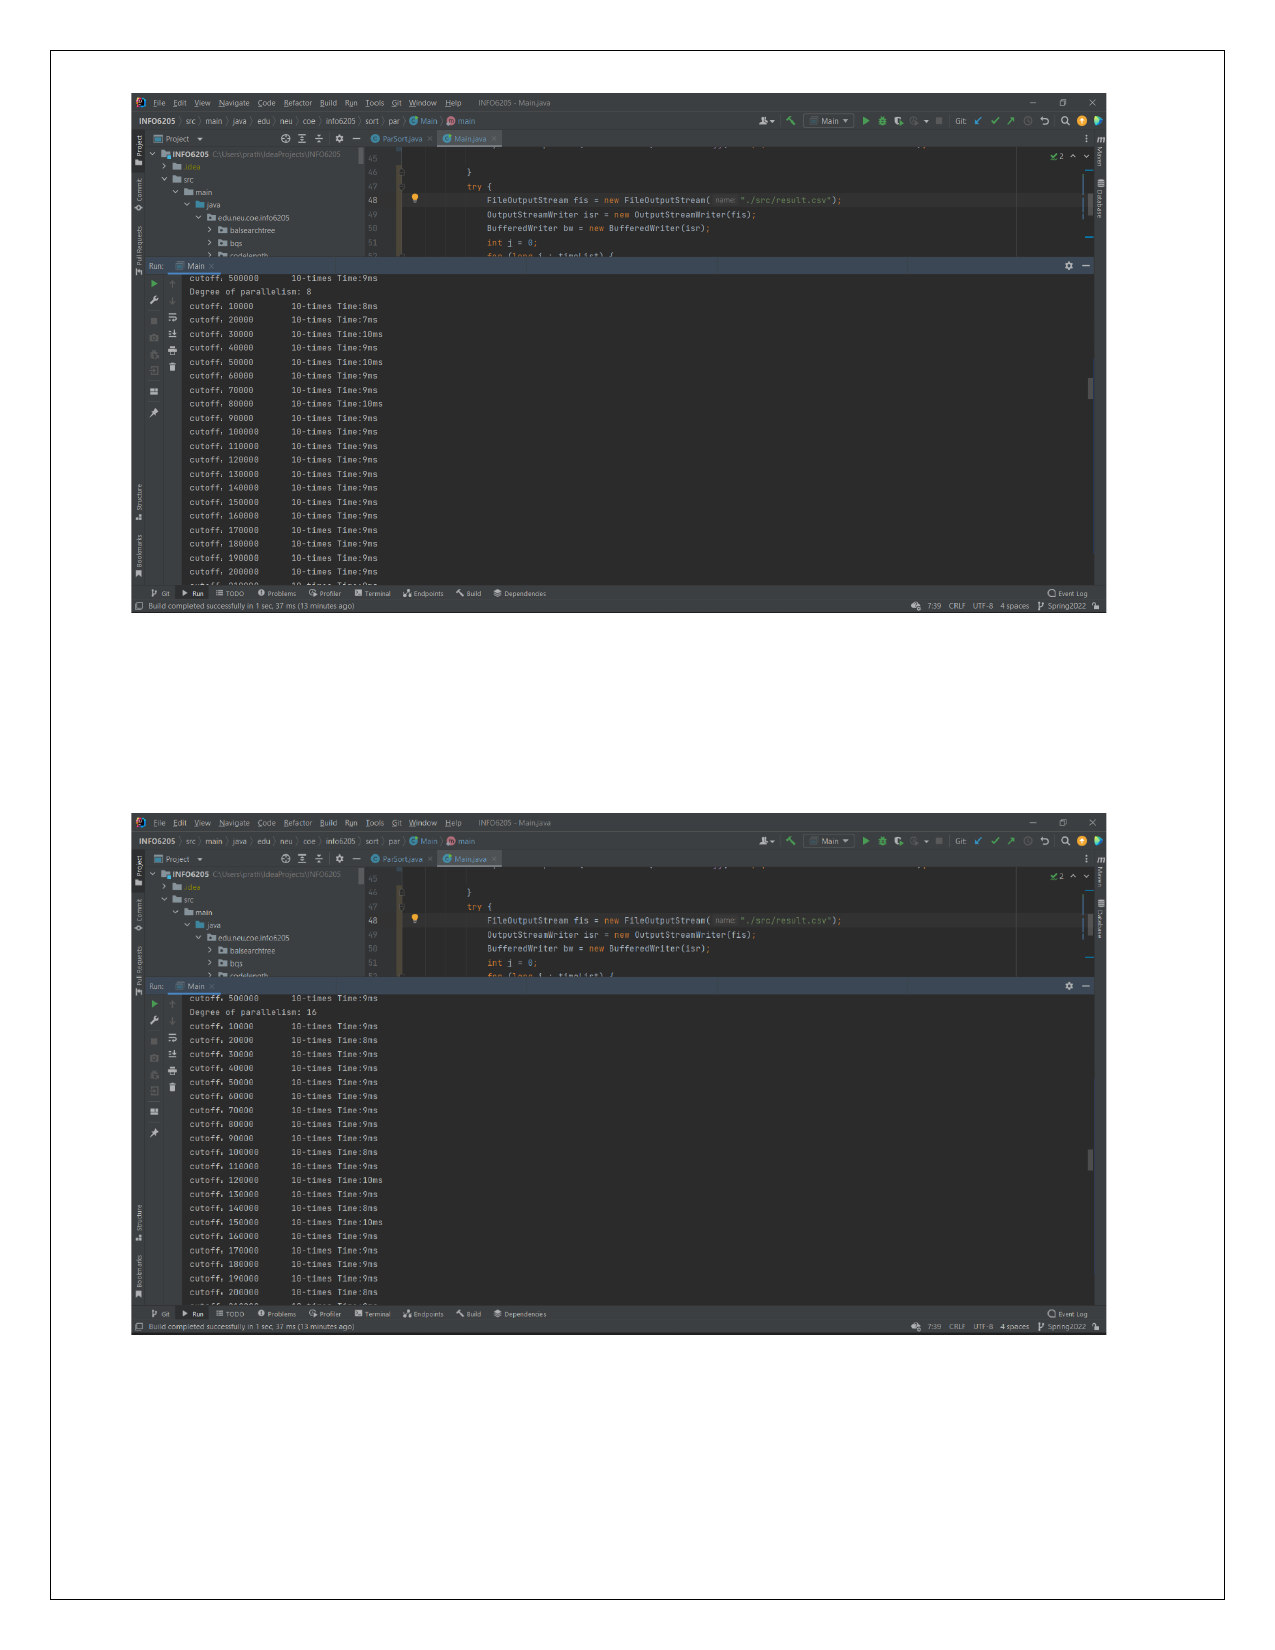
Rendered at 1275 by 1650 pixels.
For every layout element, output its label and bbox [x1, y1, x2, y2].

picture [131, 813, 1107, 1335]
picture [131, 93, 1107, 613]
